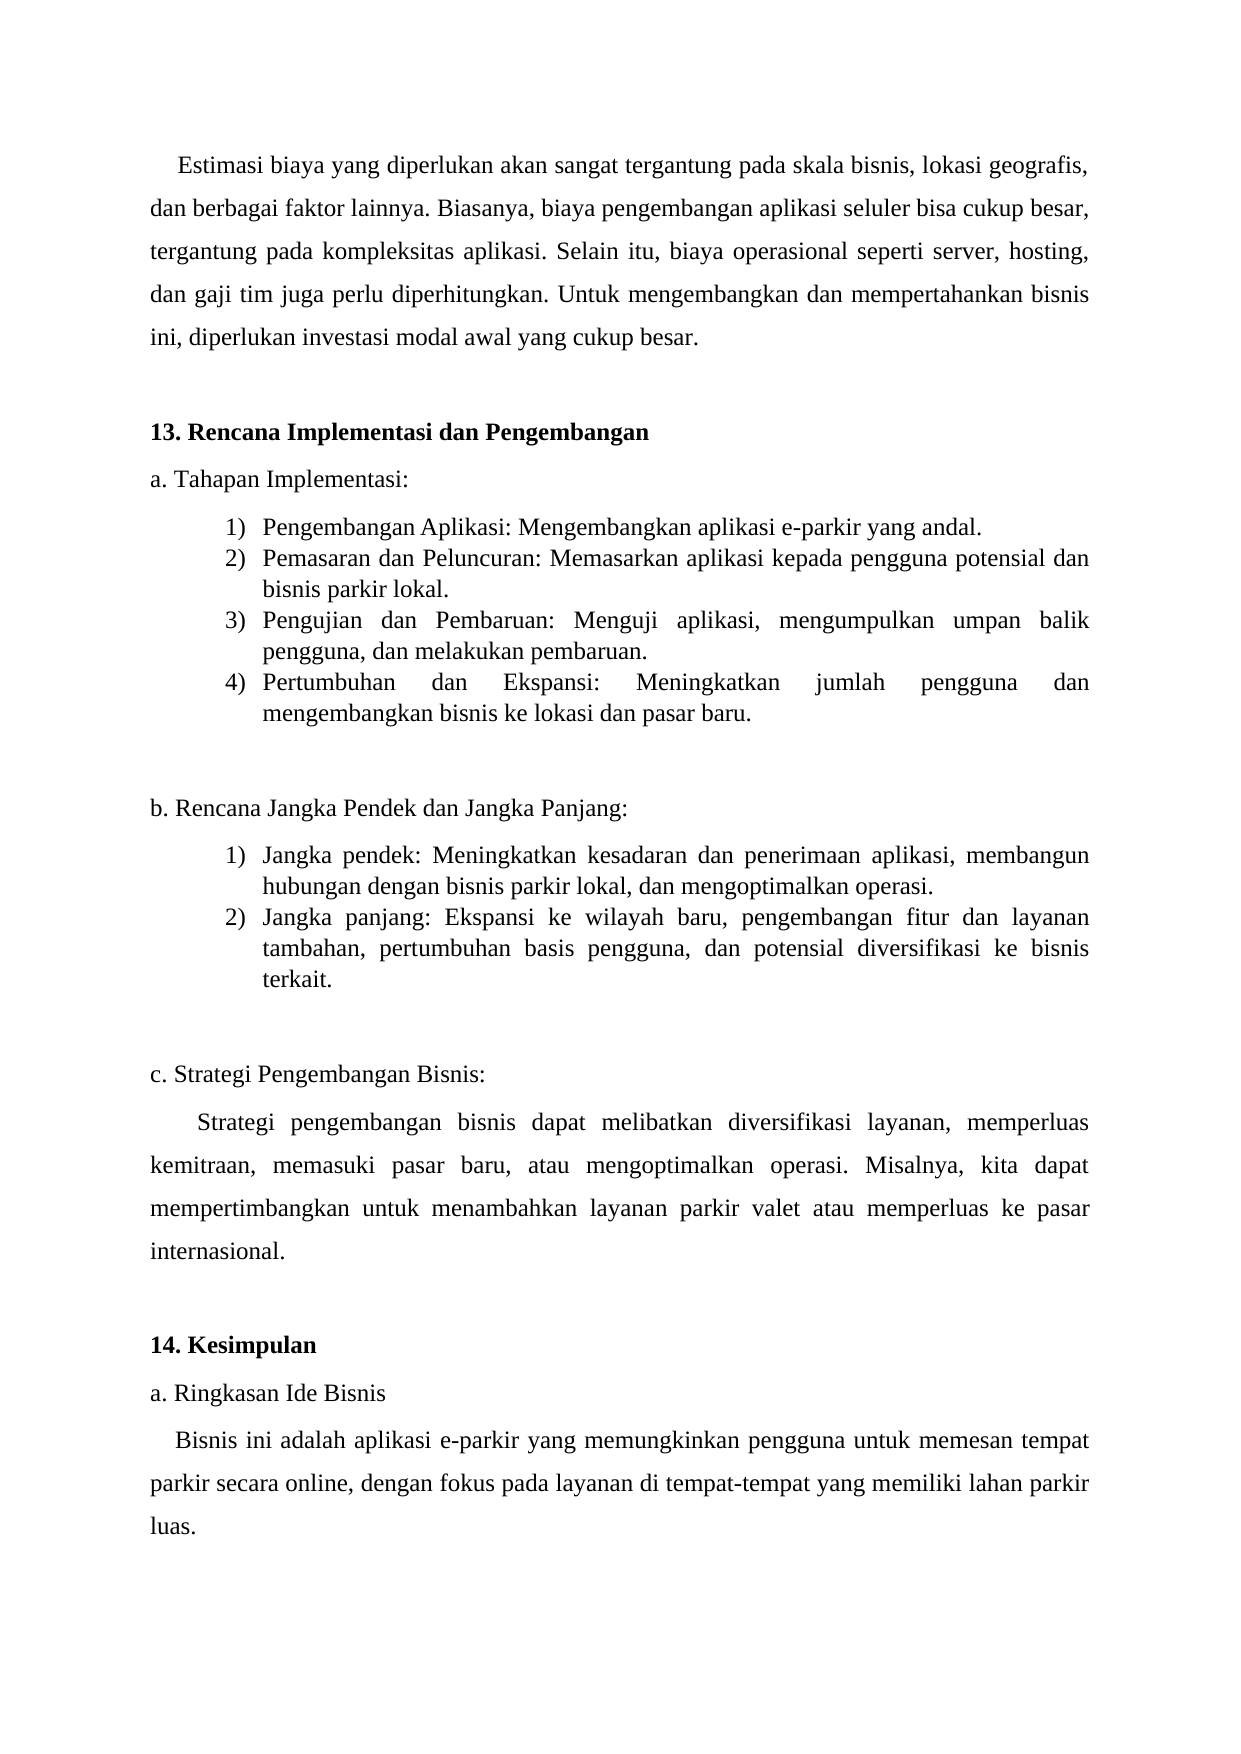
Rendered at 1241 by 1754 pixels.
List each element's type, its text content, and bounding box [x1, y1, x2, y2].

text Strategi pengembangan bisnis dapat melibatkan diversifikasi layanan, memperluas kemitraan, memasuki pasar baru, atau mengoptimalkan operasi. Misalnya, kita dapat mempertimbangkan untuk menambahkan layanan parkir valet atau memperluas ke pasar internasional. [150, 1107, 1090, 1265]
list Jangka pendek: Meningkatkan kesadaran dan penerimaan aplikasi, membangun hubungan dengan bisnis parkir lokal, dan mengoptimalkan operasi. [225, 840, 1090, 900]
list Pemasaran dan Peluncuran: Memasarkan aplikasi kepada pengguna potensial dan bisnis parkir lokal. [225, 543, 1090, 602]
list Pengembangan Aplikasi: Mengembangkan aplikasi e-parkir yang andal. [225, 512, 1090, 540]
text a. Ringkasan Ide Bisnis [150, 1378, 1090, 1407]
text Bisnis ini adalah aplikasi e-parkir yang memungkinkan pengguna untuk memesan tempat parkir secara online, dengan fokus pada layanan di tempat-tempat yang memiliki lahan parkir luas. [150, 1425, 1090, 1540]
text 14. Kesimpulan [150, 1331, 1090, 1359]
text Estimasi biaya yang diperlukan akan sangat tergantung pada skala bisnis, lokasi geografis, dan berbagai faktor lainnya. Biasanya, biaya pengembangan aplikasi seluler bisa cukup besar, tergantung pada kompleksitas aplikasi. Selain itu, biaya operasional seperti server, hosting, dan gaji tim juga perlu diperhitungkan. Untuk mengembangkan dan mempertahankan bisnis ini, diperlukan investasi modal awal yang cukup besar. [150, 150, 1090, 351]
text c. Strategi Pengembangan Bisnis: [150, 1059, 1090, 1088]
list Jangka panjang: Ekspansi ke wilayah baru, pengembangan fitur dan layanan tambahan, pertumbuhan basis pengguna, dan potensial diversifikasi ke bisnis terkait. [225, 902, 1090, 993]
text 13. Rencana Implementasi dan Pengembangan [150, 417, 1090, 446]
list Pengujian dan Pembaruan: Menguji aplikasi, mengumpulkan umpan balik pengguna, dan melakukan pembaruan. [225, 605, 1090, 664]
text b. Rencana Jangka Pendek dan Jangka Panjang: [150, 793, 1090, 822]
text a. Tahapan Implementasi: [150, 464, 1090, 493]
list Pertumbuhan dan Ekspansi: Meningkatkan jumlah pengguna dan mengembangkan bisnis ke lokasi dan pasar baru. [225, 667, 1090, 727]
